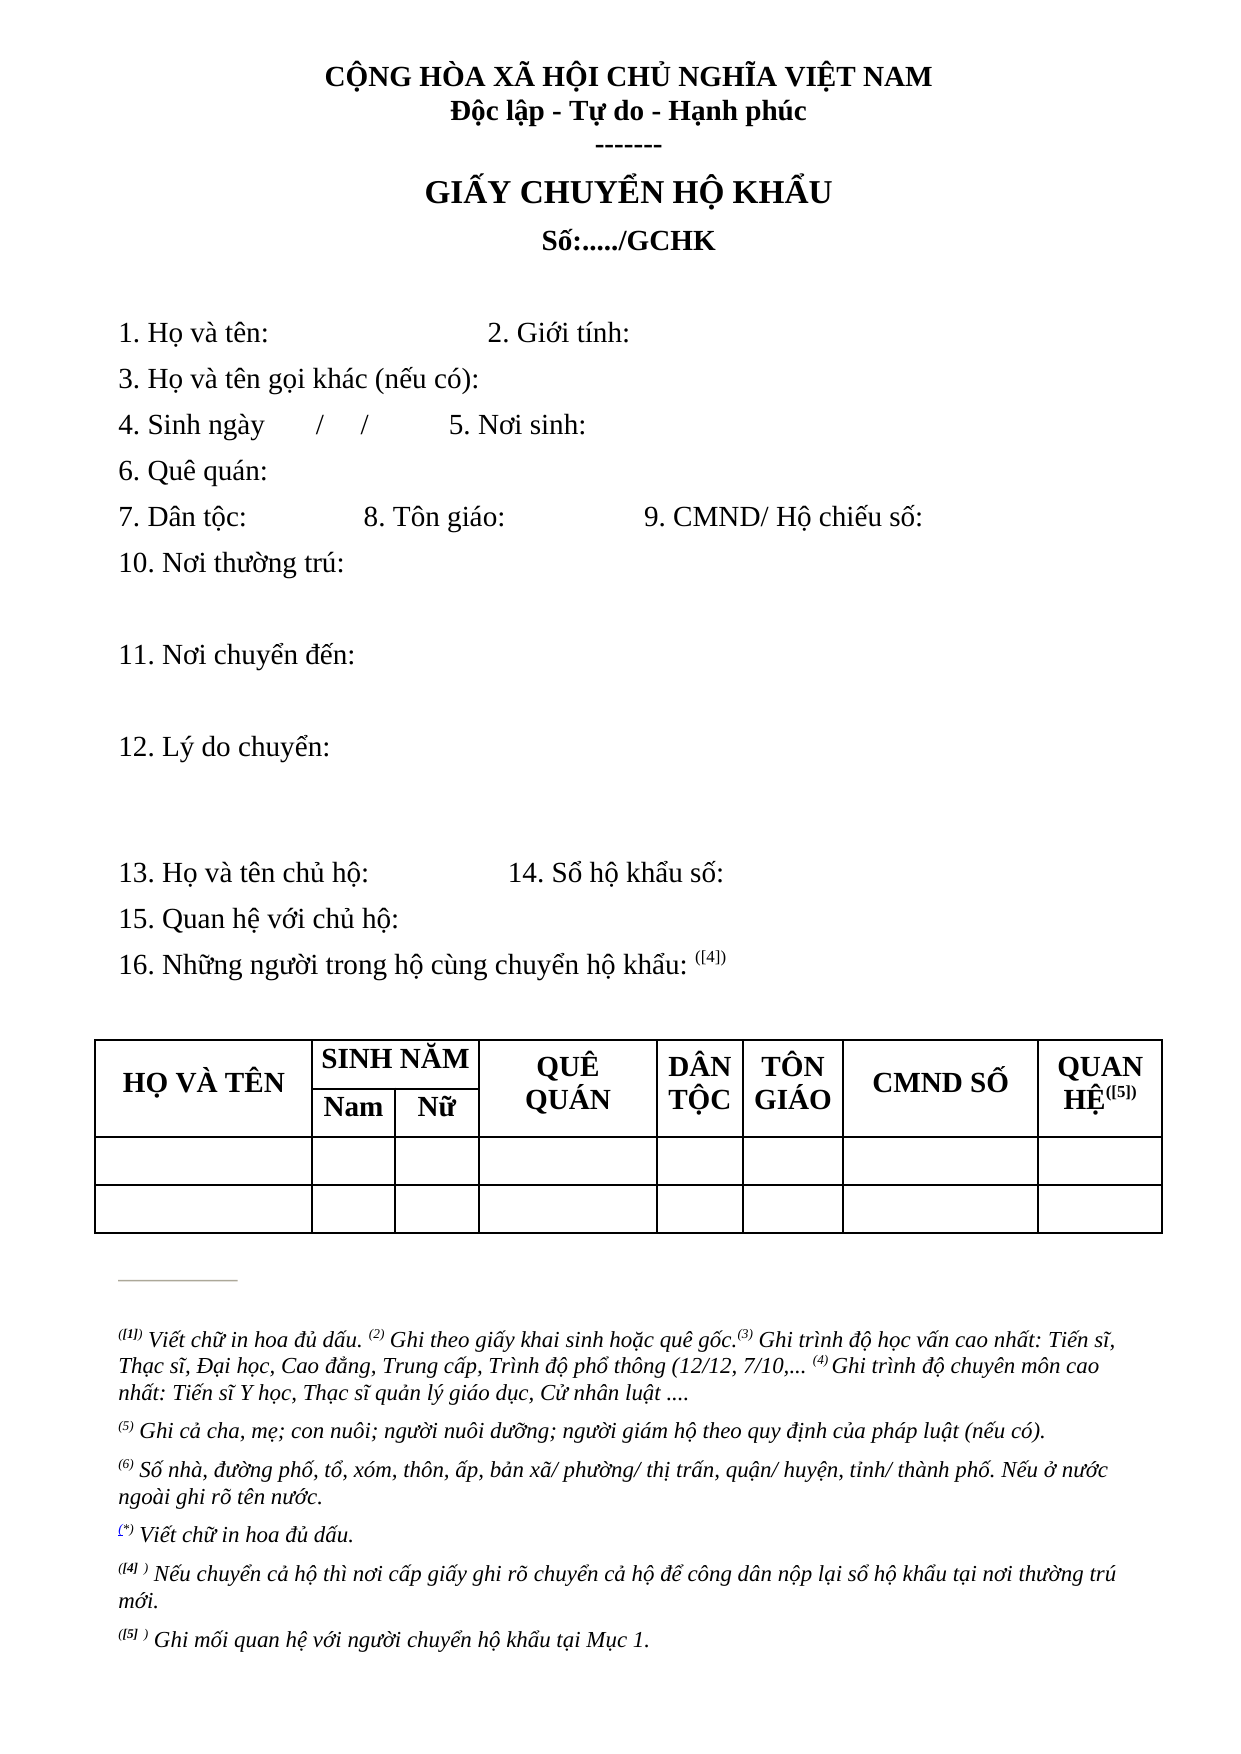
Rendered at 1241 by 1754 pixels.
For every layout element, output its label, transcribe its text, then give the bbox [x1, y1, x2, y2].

table_header SINH NĂM [313, 1041, 478, 1087]
table_header TÔN GIÁO [744, 1041, 842, 1136]
text 1. Họ và tên: 2. Giới tính: [118, 315, 1139, 349]
text 7. Dân tộc: 8. Tôn giáo: 9. CMND/ Hộ chiếu số: [118, 499, 1139, 533]
table_header HỌ VÀ TÊN [96, 1041, 311, 1136]
table_cell [844, 1138, 1037, 1184]
table_cell [96, 1138, 311, 1184]
table_cell [396, 1186, 478, 1232]
text 15. Quan hệ với chủ hộ: [118, 901, 1139, 935]
text (5) Ghi cả cha, mẹ; con nuôi; người nuôi dưỡng; người giám hộ theo quy định của pháp luật (nếu có). [118, 1417, 1139, 1444]
text 13. Họ và tên chủ hộ: 14. Sổ hộ khẩu số: [118, 855, 1139, 889]
table_cell [1039, 1138, 1161, 1184]
text 16. Những người trong hộ cùng chuyển hộ khẩu: ([4]) [118, 947, 1139, 981]
table_cell [744, 1138, 842, 1184]
table_header DÂN TỘC [658, 1041, 742, 1136]
table_cell [396, 1138, 478, 1184]
table_cell [658, 1186, 742, 1232]
table_header QUÊ QUÁN [480, 1041, 656, 1136]
text (*) Viết chữ in hoa đủ dấu. [118, 1522, 1139, 1548]
text ([5] ) Ghi mối quan hệ với người chuyển hộ khẩu tại Mục 1. [118, 1626, 1139, 1652]
table_cell [96, 1186, 311, 1232]
table_cell Nữ [396, 1090, 478, 1136]
text 10. Nơi thường trú: [118, 545, 1139, 579]
text ([4] ) Nếu chuyển cả hộ thì nơi cấp giấy ghi rõ chuyển cả hộ để công dân nộp lại sổ hộ khẩu tại nơi thường trú mới. [118, 1560, 1139, 1613]
table_header CMND SỐ [844, 1041, 1037, 1136]
text 6. Quê quán: [118, 453, 1139, 487]
table_cell [658, 1138, 742, 1184]
table_cell [480, 1186, 656, 1232]
table_cell [1039, 1186, 1161, 1232]
table_cell Nam [313, 1090, 394, 1136]
text (6) Số nhà, đường phố, tổ, xóm, thôn, ấp, bản xã/ phường/ thị trấn, quận/ huyện, tỉnh/ thành phố. Nếu ở nước ngoài ghi rõ tên nước. [118, 1456, 1139, 1509]
table_cell [313, 1138, 394, 1184]
table_cell [480, 1138, 656, 1184]
text 4. Sinh ngày / / 5. Nơi sinh: [118, 407, 1139, 441]
list Lý do chuyển: [118, 729, 1139, 763]
text Số:...../GCHK [118, 223, 1139, 257]
list Nơi chuyển đến: [118, 637, 1139, 671]
text CỘNG HÒA XÃ HỘI CHỦ NGHĨA VIỆT NAM Độc lập - Tự do - Hạnh phúc ------- [118, 59, 1139, 160]
text 3. Họ và tên gọi khác (nếu có): [118, 361, 1139, 395]
table_header QUAN HỆ([5]) [1039, 1041, 1161, 1136]
table_cell [844, 1186, 1037, 1232]
table_cell [744, 1186, 842, 1232]
text ([1]) Viết chữ in hoa đủ dấu. (2) Ghi theo giấy khai sinh hoặc quê gốc.(3) Ghi trình độ học vấn cao nhất: Tiến sĩ, Thạc sĩ, Đại học, Cao đẳng, Trung cấp, Trình độ phổ thông (12/12, 7/10,... (4) Ghi trình độ chuyên môn cao nhất: Tiến sĩ Y học, Thạc sĩ quản lý giáo dục, Cử nhân luật .... [118, 1326, 1139, 1405]
table_cell [313, 1186, 394, 1232]
text GIẤY CHUYỂN HỘ KHẨU [118, 172, 1139, 211]
